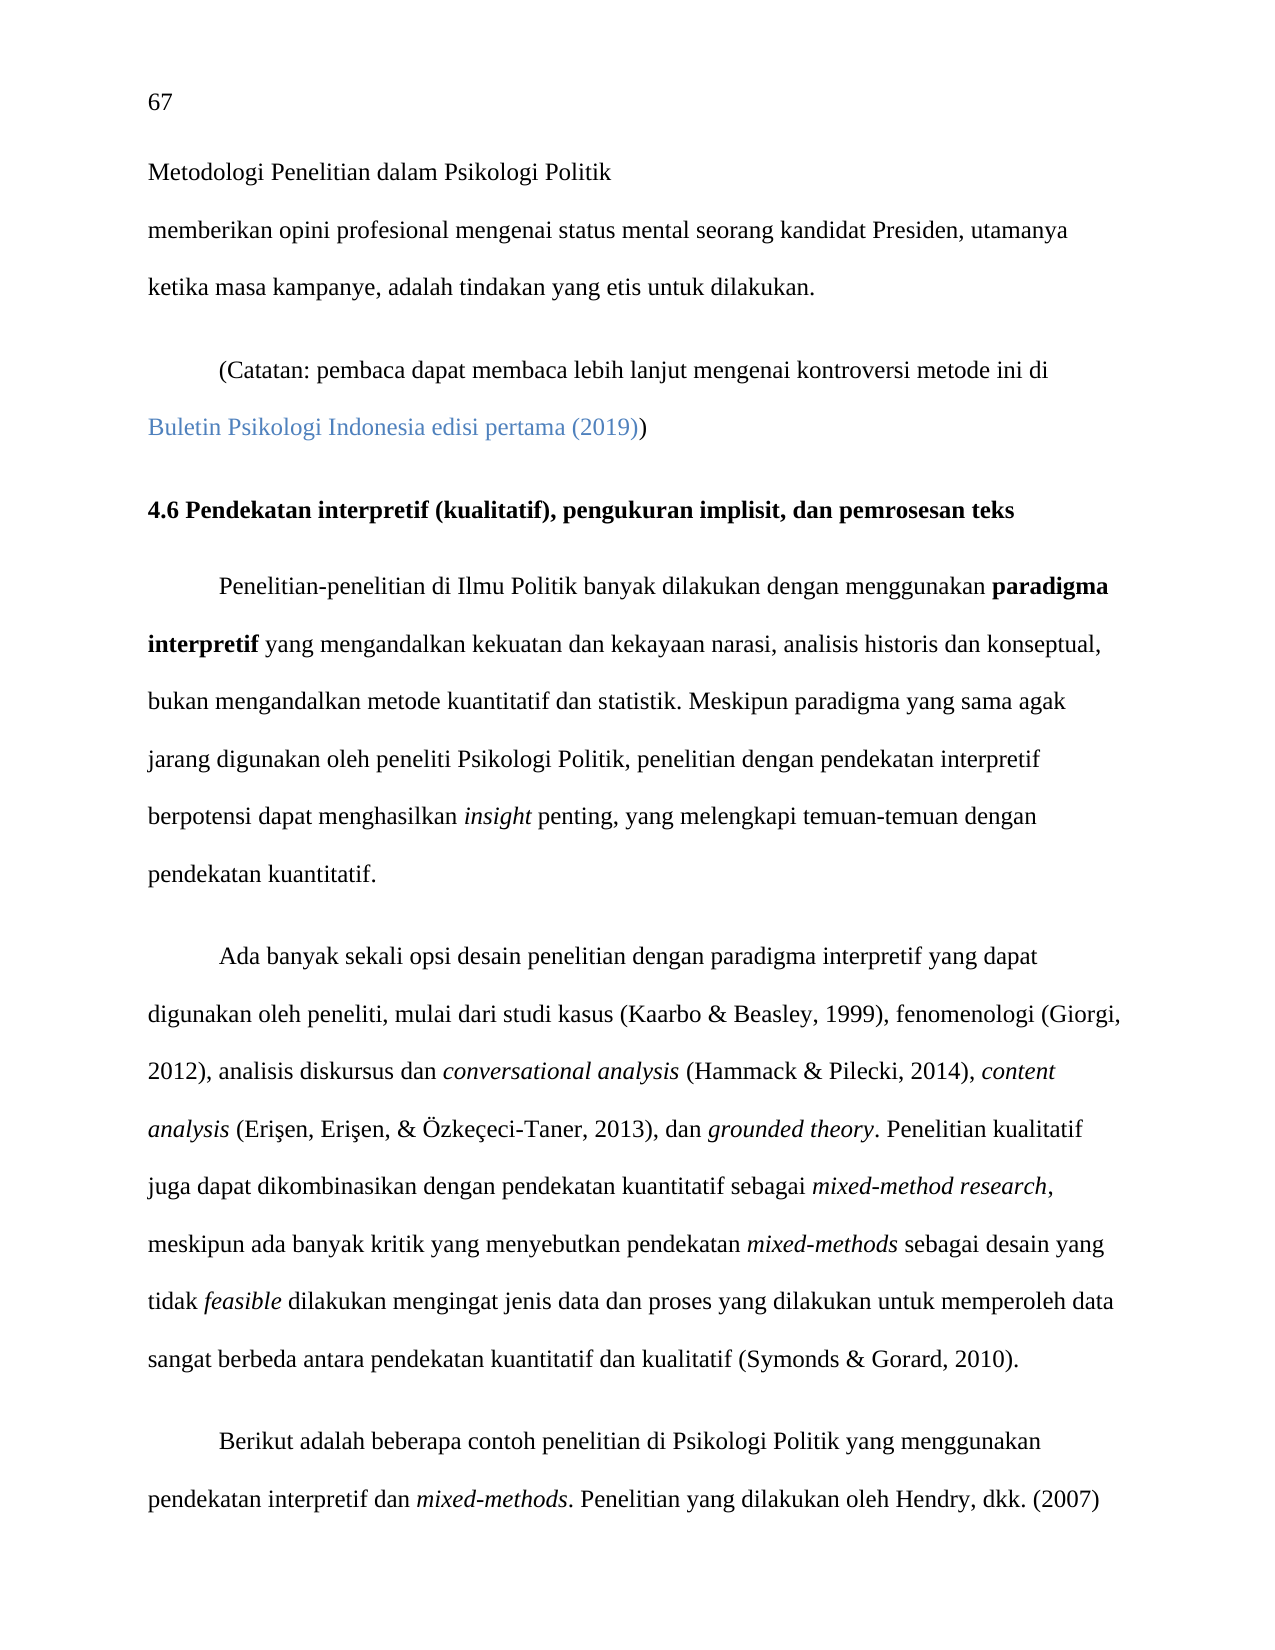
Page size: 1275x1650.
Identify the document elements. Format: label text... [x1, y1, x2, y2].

text Ada banyak sekali opsi desain penelitian dengan paradigma interpretif yang dapat digunakan oleh peneliti, mulai dari studi kasus (Kaarbo & Beasley, 1999), fenomenologi (Giorgi, 2012), analisis diskursus dan conversational analysis (Hammack & Pilecki, 2014), content analysis (Erişen, Erişen, & Özkeçeci-Taner, 2013), dan grounded theory. Penelitian kualitatif juga dapat dikombinasikan dengan pendekatan kuantitatif sebagai mixed-method research, meskipun ada banyak kritik yang menyebutkan pendekatan mixed-methods sebagai desain yang tidak feasible dilakukan mengingat jenis data dan proses yang dilakukan untuk memperoleh data sangat berbeda antara pendekatan kuantitatif dan kualitatif (Symonds & Gorard, 2010). [148, 941, 1127, 1372]
subtitle 4.6 Pendekatan interpretif (kualitatif), pengukuran implisit, dan pemrosesan teks [148, 495, 1127, 524]
text Penelitian-penelitian di Ilmu Politik banyak dilakukan dengan menggunakan paradigma interpretif yang mengandalkan kekuatan dan kekayaan narasi, analisis historis dan konseptual, bukan mengandalkan metode kuantitatif dan statistik. Meskipun paradigma yang sama agak jarang digunakan oleh peneliti Psikologi Politik, penelitian dengan pendekatan interpretif berpotensi dapat menghasilkan insight penting, yang melengkapi temuan-temuan dengan pendekatan kuantitatif. [148, 571, 1127, 887]
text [148, 215, 1127, 301]
text (Catatan: pembaca dapat membaca lebih lanjut mengenai kontroversi metode ini di Buletin Psikologi Indonesia edisi pertama (2019)) [148, 355, 1127, 441]
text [148, 1426, 1127, 1512]
